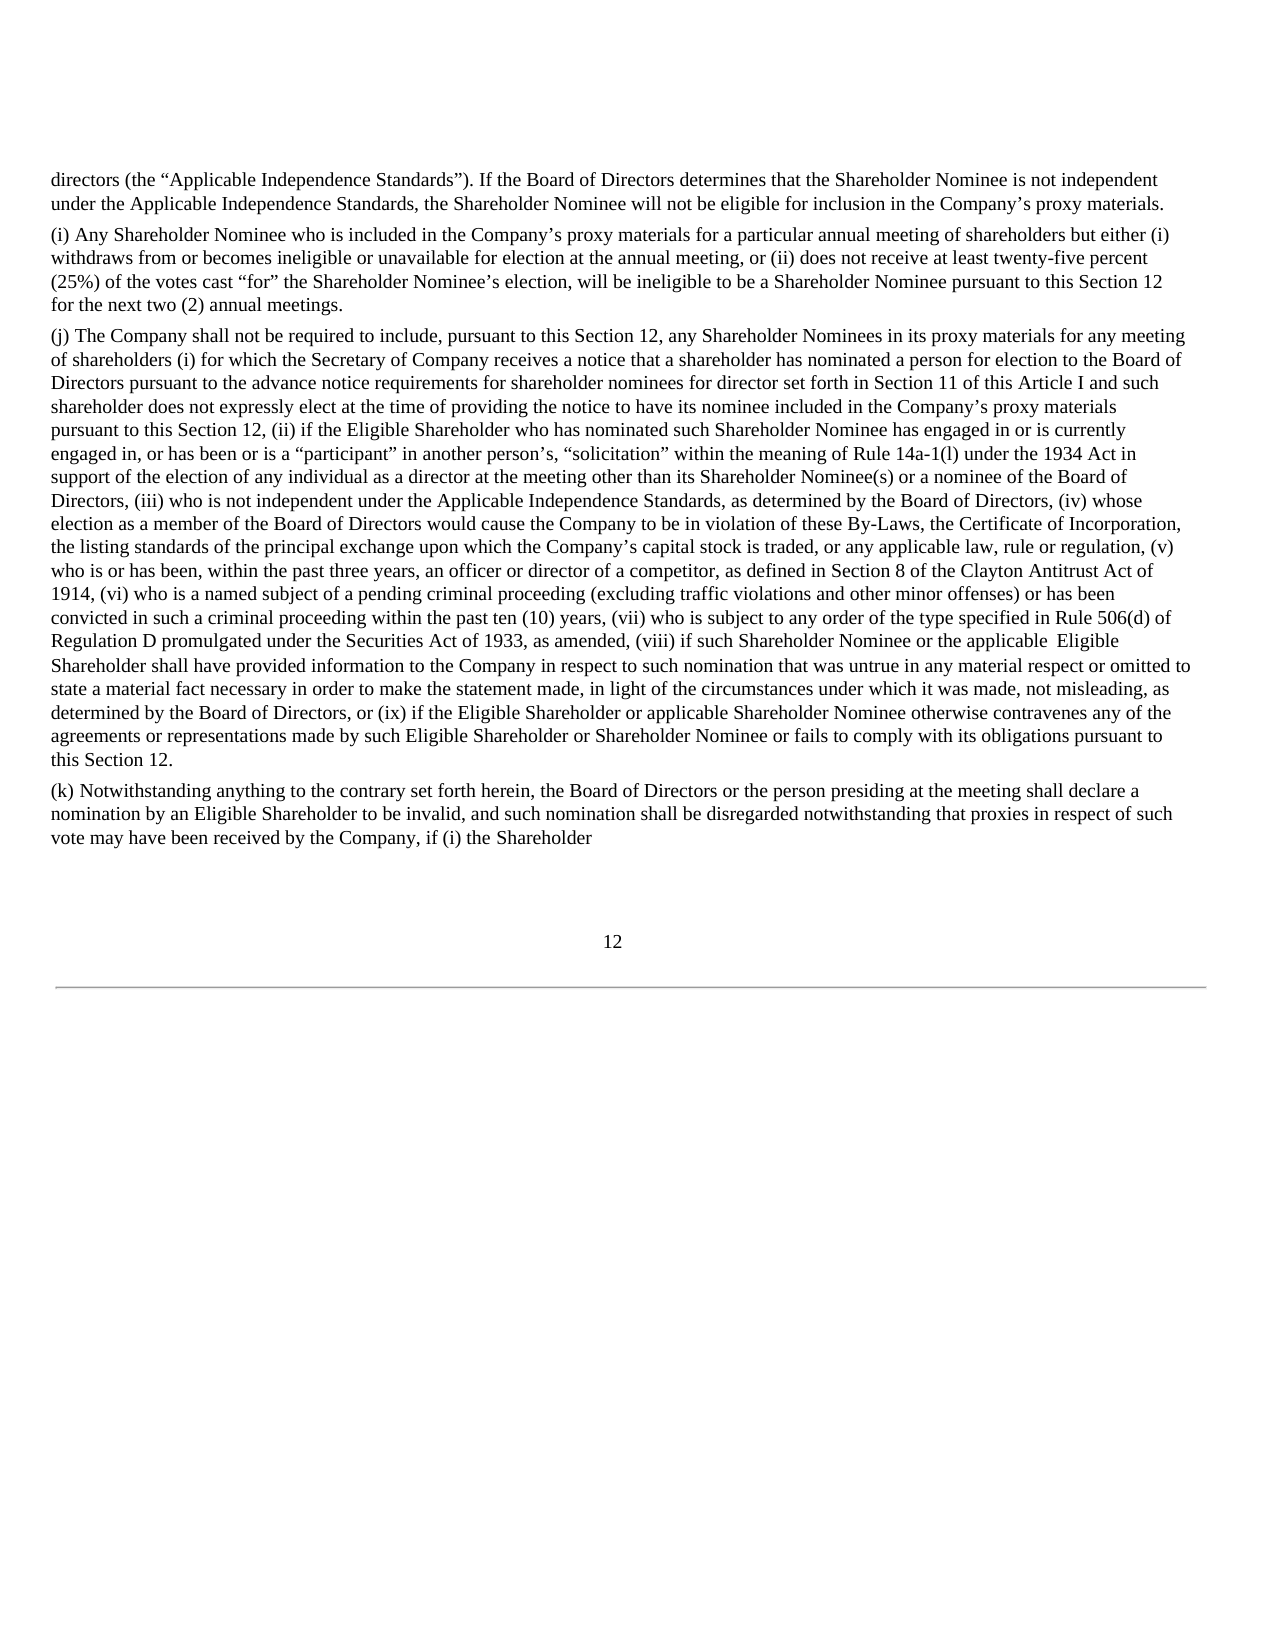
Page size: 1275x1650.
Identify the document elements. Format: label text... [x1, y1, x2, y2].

list The Company shall not be required to include, pursuant to this Section 12, any Shareholder Nominees in its proxy materials for any meeting of shareholders (i) for which the Secretary of Company receives a notice that a shareholder has nominated a person for election to the Board of Directors pursuant to the advance notice requirements for shareholder nominees for director set forth in Section 11 of this Article I and such shareholder does not expressly elect at the time of providing the notice to have its nominee included in the Company’s proxy materials pursuant to this Section 12, (ii) if the Eligible Shareholder who has nominated such Shareholder Nominee has engaged in or is currently engaged in, or has been or is a “participant” in another person’s, “solicitation” within the meaning of Rule 14a-1(l) under the 1934 Act in support of the election of any individual as a director at the meeting other than its Shareholder Nominee(s) or a nominee of the Board of Directors, (iii) who is not independent under the Applicable Independence Standards, as determined by the Board of Directors, (iv) whose election as a member of the Board of Directors would cause the Company to be in violation of these By-Laws, the Certificate of Incorporation, the listing standards of the principal exchange upon which the Company’s capital stock is traded, or any applicable law, rule or regulation, (v) who is or has been, within the past three years, an officer or director of a competitor, as defined in Section 8 of the Clayton Antitrust Act of 1914, (vi) who is a named subject of a pending criminal proceeding (excluding traffic violations and other minor offenses) or has been convicted in such a criminal proceeding within the past ten (10) years, (vii) who is subject to any order of the type specified in Rule 506(d) of Regulation D promulgated under the Securities Act of 1933, as amended, (viii) if such Shareholder Nominee or the applicable Eligible [51, 324, 1197, 652]
text 12 [71, 930, 1154, 952]
text directors (the “Applicable Independence Standards”). If the Board of Directors determines that the Shareholder Nominee is not independent under the Applicable Independence Standards, the Shareholder Nominee will not be eligible for inclusion in the Company’s proxy materials. [51, 168, 1189, 214]
text Shareholder shall have provided information to the Company in respect to such nomination that was untrue in any material respect or omitted to state a material fact necessary in order to make the statement made, in light of the circumstances under which it was made, not misleading, as determined by the Board of Directors, or (ix) if the Eligible Shareholder or applicable Shareholder Nominee otherwise contravenes any of the agreements or representations made by such Eligible Shareholder or Shareholder Nominee or fails to comply with its obligations pursuant to this Section 12. [51, 654, 1194, 770]
list Any Shareholder Nominee who is included in the Company’s proxy materials for a particular annual meeting of shareholders but either (i) withdraws from or becomes ineligible or unavailable for election at the annual meeting, or (ii) does not receive at least twenty-five percent (25%) of the votes cast “for” the Shareholder Nominee’s election, will be ineligible to be a Shareholder Nominee pursuant to this Section 12 for the next two (2) annual meetings. [51, 223, 1181, 316]
list Notwithstanding anything to the contrary set forth herein, the Board of Directors or the person presiding at the meeting shall declare a nomination by an Eligible Shareholder to be invalid, and such nomination shall be disregarded notwithstanding that proxies in respect of such vote may have been received by the Company, if (i) the Shareholder [51, 779, 1185, 848]
